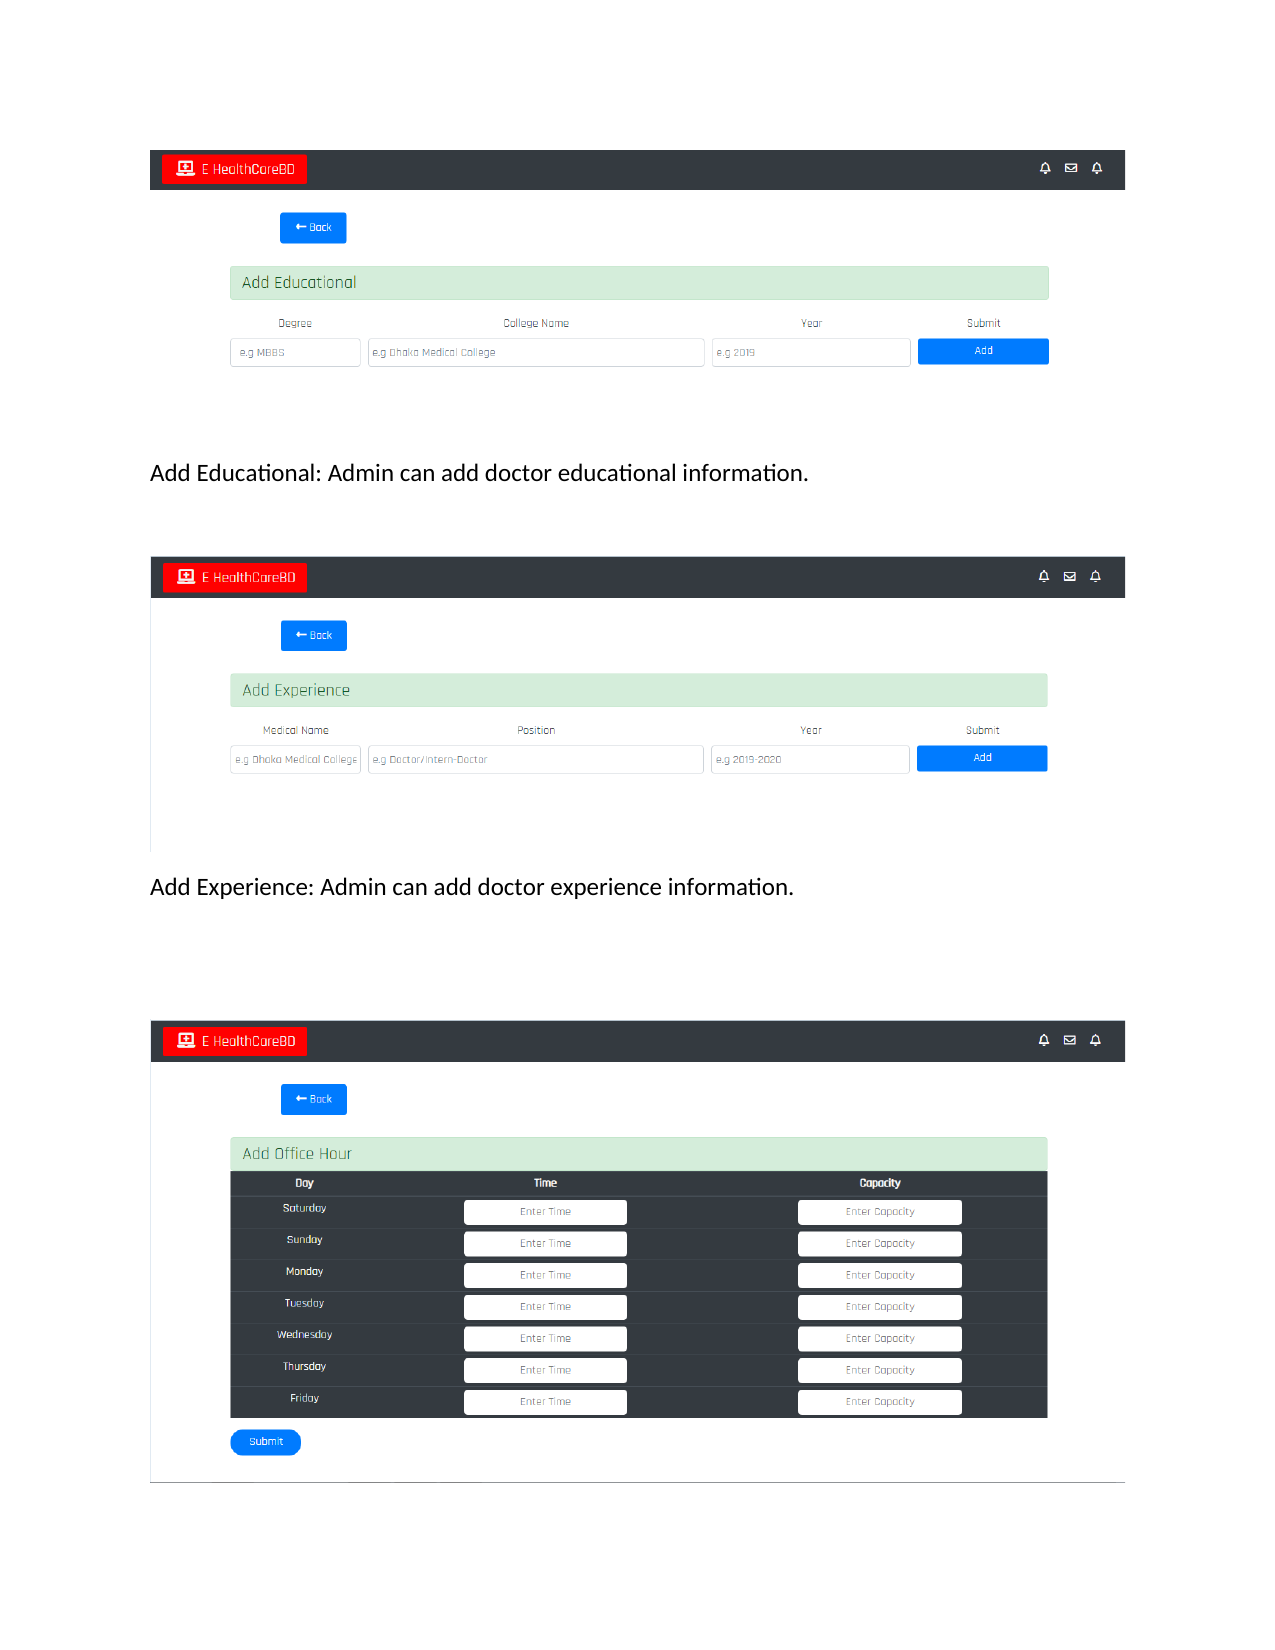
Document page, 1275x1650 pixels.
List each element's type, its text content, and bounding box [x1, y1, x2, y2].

picture [150, 150, 1125, 439]
text Add Educational: Admin can add doctor educational information. [150, 457, 1125, 487]
text Add Experience: Admin can add doctor experience information. [150, 871, 1125, 901]
picture [150, 1019, 1125, 1483]
picture [150, 556, 1125, 852]
